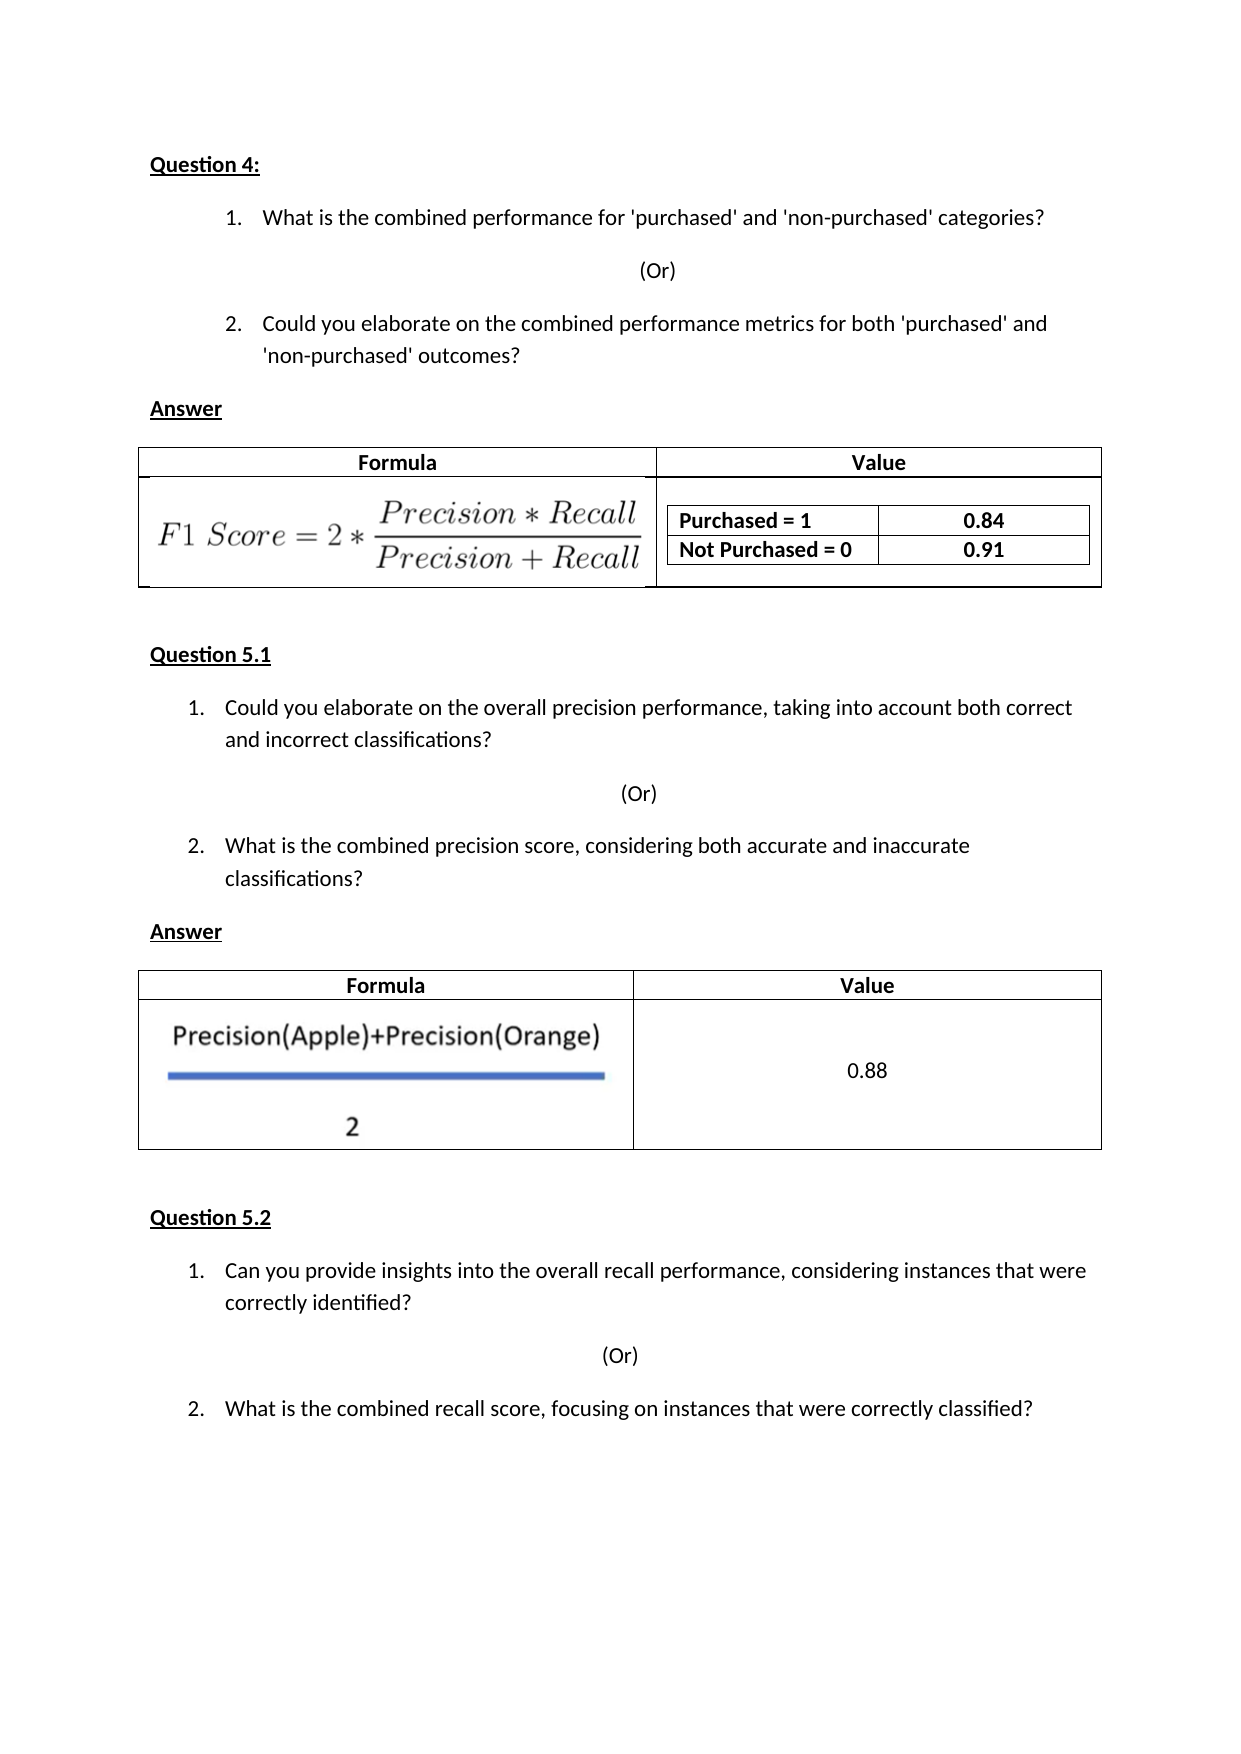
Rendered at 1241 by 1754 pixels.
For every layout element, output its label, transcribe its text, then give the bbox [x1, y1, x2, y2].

text Question 5.1 [150, 640, 1090, 668]
text (Or) [225, 256, 1090, 284]
table_cell 0.88 [634, 1000, 1101, 1149]
table_cell [139, 478, 150, 586]
text Answer [150, 917, 1090, 945]
list What is the combined recall score, focusing on instances that were correctly classified? [187, 1394, 1090, 1422]
table_cell [645, 478, 656, 586]
table_header Value [657, 448, 1101, 476]
table_cell [139, 1000, 150, 1149]
text (Or) [187, 779, 1090, 807]
table_header Formula [139, 448, 656, 476]
list Could you elaborate on the overall precision performance, taking into account both correct and incorrect classifications? [187, 693, 1090, 754]
text (Or) [150, 1341, 1090, 1369]
list Could you elaborate on the combined performance metrics for both 'purchased' and 'non-purchased' outcomes? [225, 309, 1090, 369]
list What is the combined performance for 'purchased' and 'non-purchased' categories? [225, 203, 1090, 231]
text Question 5.2 [150, 1203, 1090, 1231]
list Can you provide insights into the overall recall performance, considering instances that were correctly identified? [187, 1256, 1090, 1316]
picture [150, 1000, 622, 1149]
text Answer [150, 394, 1090, 422]
table_cell [622, 1000, 633, 1149]
table_header Value [634, 971, 1101, 999]
text Question 4: [150, 150, 1090, 178]
table_header Formula [139, 971, 633, 999]
picture [150, 477, 645, 587]
table_cell [657, 478, 1101, 586]
list What is the combined precision score, considering both accurate and inaccurate classifications? [187, 832, 1090, 892]
